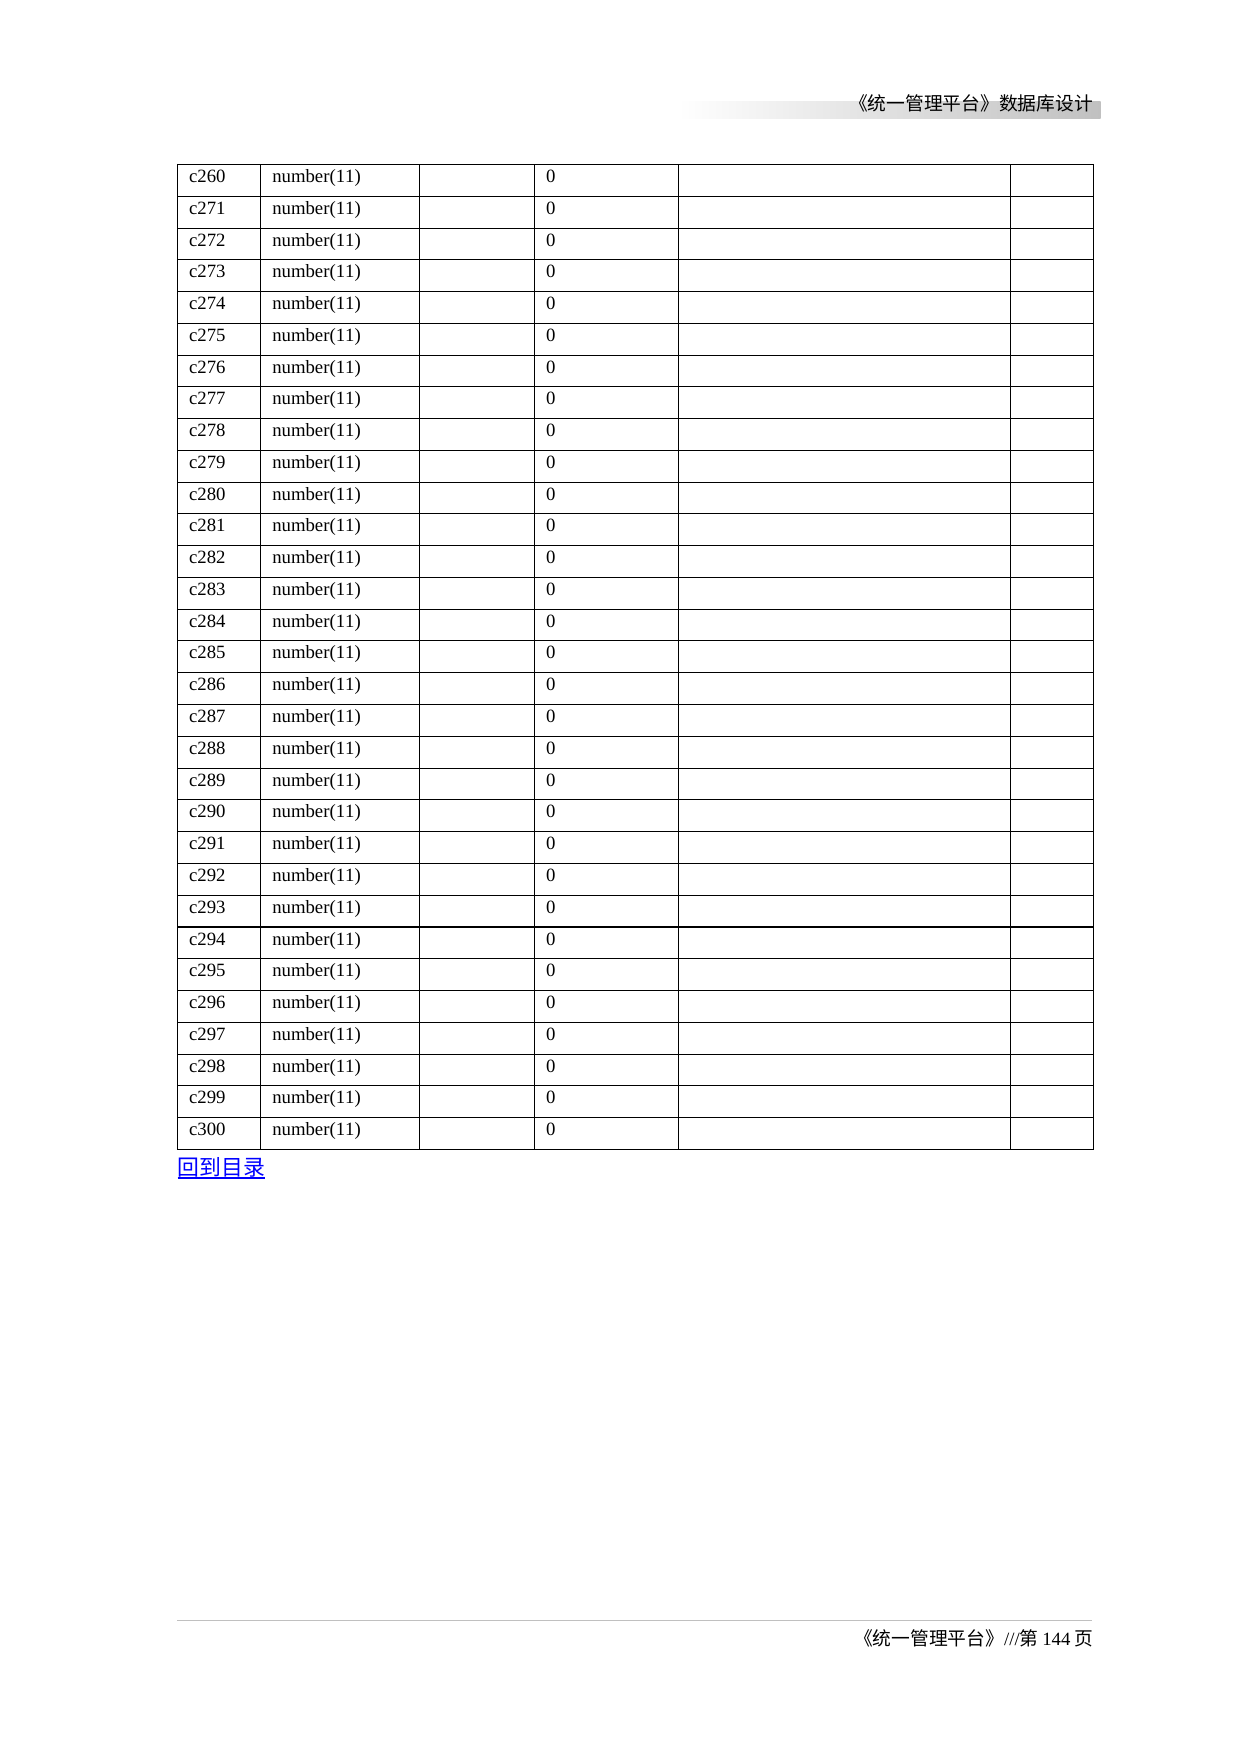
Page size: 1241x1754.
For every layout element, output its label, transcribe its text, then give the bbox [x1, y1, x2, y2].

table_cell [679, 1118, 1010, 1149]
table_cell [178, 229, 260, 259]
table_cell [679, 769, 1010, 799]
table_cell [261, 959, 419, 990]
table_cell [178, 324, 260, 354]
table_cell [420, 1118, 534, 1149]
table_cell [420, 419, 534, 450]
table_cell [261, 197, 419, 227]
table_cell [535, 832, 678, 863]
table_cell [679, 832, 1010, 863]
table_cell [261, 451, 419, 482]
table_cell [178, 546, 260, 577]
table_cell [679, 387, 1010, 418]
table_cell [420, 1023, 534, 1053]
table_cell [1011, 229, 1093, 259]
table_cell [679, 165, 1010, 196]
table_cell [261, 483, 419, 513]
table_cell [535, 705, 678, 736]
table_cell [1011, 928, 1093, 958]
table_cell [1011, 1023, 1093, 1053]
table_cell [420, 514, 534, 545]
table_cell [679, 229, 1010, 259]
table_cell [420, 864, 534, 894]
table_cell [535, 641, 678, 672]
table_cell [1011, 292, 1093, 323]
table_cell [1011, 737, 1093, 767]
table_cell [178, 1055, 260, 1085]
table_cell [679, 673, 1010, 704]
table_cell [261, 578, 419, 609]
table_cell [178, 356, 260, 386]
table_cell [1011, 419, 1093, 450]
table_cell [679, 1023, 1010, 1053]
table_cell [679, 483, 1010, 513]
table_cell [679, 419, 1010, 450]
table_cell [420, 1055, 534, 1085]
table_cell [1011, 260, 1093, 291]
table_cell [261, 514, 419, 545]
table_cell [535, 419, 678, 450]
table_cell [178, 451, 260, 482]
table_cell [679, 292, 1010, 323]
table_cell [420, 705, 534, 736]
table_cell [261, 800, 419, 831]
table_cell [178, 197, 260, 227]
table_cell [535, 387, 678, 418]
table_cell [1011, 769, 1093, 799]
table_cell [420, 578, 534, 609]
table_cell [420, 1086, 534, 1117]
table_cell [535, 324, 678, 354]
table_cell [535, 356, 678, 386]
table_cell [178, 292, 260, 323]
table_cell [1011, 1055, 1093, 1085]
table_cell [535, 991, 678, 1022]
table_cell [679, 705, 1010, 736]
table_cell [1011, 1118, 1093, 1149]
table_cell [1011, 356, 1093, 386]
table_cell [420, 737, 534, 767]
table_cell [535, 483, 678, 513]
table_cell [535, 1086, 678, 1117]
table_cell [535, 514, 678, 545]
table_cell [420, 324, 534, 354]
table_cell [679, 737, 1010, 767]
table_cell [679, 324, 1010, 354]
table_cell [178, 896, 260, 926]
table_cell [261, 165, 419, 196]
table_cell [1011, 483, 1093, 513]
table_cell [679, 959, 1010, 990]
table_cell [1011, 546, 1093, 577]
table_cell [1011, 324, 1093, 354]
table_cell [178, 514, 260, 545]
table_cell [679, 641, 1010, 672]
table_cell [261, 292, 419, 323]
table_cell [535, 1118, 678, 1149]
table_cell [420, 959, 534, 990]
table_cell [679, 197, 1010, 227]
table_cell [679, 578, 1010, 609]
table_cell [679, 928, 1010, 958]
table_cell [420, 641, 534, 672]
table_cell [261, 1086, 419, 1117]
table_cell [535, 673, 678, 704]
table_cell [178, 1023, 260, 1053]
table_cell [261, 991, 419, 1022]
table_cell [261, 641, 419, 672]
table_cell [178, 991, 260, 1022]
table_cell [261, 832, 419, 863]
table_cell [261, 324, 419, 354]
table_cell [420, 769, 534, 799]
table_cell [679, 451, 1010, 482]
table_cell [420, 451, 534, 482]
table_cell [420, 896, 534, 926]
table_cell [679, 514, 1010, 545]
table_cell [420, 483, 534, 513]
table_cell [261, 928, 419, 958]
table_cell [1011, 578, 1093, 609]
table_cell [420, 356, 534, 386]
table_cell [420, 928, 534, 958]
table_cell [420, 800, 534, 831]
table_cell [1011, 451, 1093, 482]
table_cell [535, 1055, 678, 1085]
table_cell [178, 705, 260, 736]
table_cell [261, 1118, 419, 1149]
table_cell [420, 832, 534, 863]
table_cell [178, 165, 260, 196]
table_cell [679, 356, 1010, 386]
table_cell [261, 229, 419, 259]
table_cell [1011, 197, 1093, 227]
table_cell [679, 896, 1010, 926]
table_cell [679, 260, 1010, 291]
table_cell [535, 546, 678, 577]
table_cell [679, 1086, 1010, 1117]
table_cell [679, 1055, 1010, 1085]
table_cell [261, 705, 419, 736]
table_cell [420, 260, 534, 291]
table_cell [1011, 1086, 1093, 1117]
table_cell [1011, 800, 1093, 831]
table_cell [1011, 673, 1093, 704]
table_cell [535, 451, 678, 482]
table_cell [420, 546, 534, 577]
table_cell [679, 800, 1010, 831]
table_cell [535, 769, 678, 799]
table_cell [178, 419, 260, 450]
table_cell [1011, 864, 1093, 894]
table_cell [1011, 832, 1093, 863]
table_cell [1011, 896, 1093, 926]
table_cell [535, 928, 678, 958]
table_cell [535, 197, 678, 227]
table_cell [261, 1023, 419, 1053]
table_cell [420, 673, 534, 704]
text 回到目录 [177, 1150, 1092, 1181]
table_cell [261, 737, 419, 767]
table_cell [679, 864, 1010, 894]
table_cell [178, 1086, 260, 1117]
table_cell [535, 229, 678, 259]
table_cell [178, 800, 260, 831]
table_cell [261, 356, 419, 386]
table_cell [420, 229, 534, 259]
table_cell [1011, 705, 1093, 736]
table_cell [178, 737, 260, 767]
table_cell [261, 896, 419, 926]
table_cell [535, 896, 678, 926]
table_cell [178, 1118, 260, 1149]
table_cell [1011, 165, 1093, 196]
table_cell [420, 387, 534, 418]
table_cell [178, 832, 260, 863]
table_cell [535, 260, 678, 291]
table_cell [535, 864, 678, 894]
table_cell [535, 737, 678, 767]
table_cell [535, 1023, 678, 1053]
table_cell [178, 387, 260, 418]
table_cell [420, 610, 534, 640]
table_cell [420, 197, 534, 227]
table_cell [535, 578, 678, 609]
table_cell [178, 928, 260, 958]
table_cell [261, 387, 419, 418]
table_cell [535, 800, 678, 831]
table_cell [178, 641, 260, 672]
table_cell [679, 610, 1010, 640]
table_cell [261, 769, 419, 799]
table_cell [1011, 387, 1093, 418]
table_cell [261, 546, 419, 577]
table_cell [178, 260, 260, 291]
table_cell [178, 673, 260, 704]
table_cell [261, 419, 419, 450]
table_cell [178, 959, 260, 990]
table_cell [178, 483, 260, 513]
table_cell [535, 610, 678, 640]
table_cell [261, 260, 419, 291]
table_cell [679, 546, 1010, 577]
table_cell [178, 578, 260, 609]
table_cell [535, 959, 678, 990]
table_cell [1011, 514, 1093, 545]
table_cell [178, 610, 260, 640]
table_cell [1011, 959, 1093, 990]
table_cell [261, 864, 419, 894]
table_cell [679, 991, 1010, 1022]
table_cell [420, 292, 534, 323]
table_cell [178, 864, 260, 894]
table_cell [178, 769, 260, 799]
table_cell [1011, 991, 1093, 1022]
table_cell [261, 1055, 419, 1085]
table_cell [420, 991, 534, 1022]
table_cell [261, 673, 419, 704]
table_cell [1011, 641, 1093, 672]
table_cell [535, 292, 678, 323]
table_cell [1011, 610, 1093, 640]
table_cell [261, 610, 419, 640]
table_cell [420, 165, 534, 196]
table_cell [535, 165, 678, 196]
